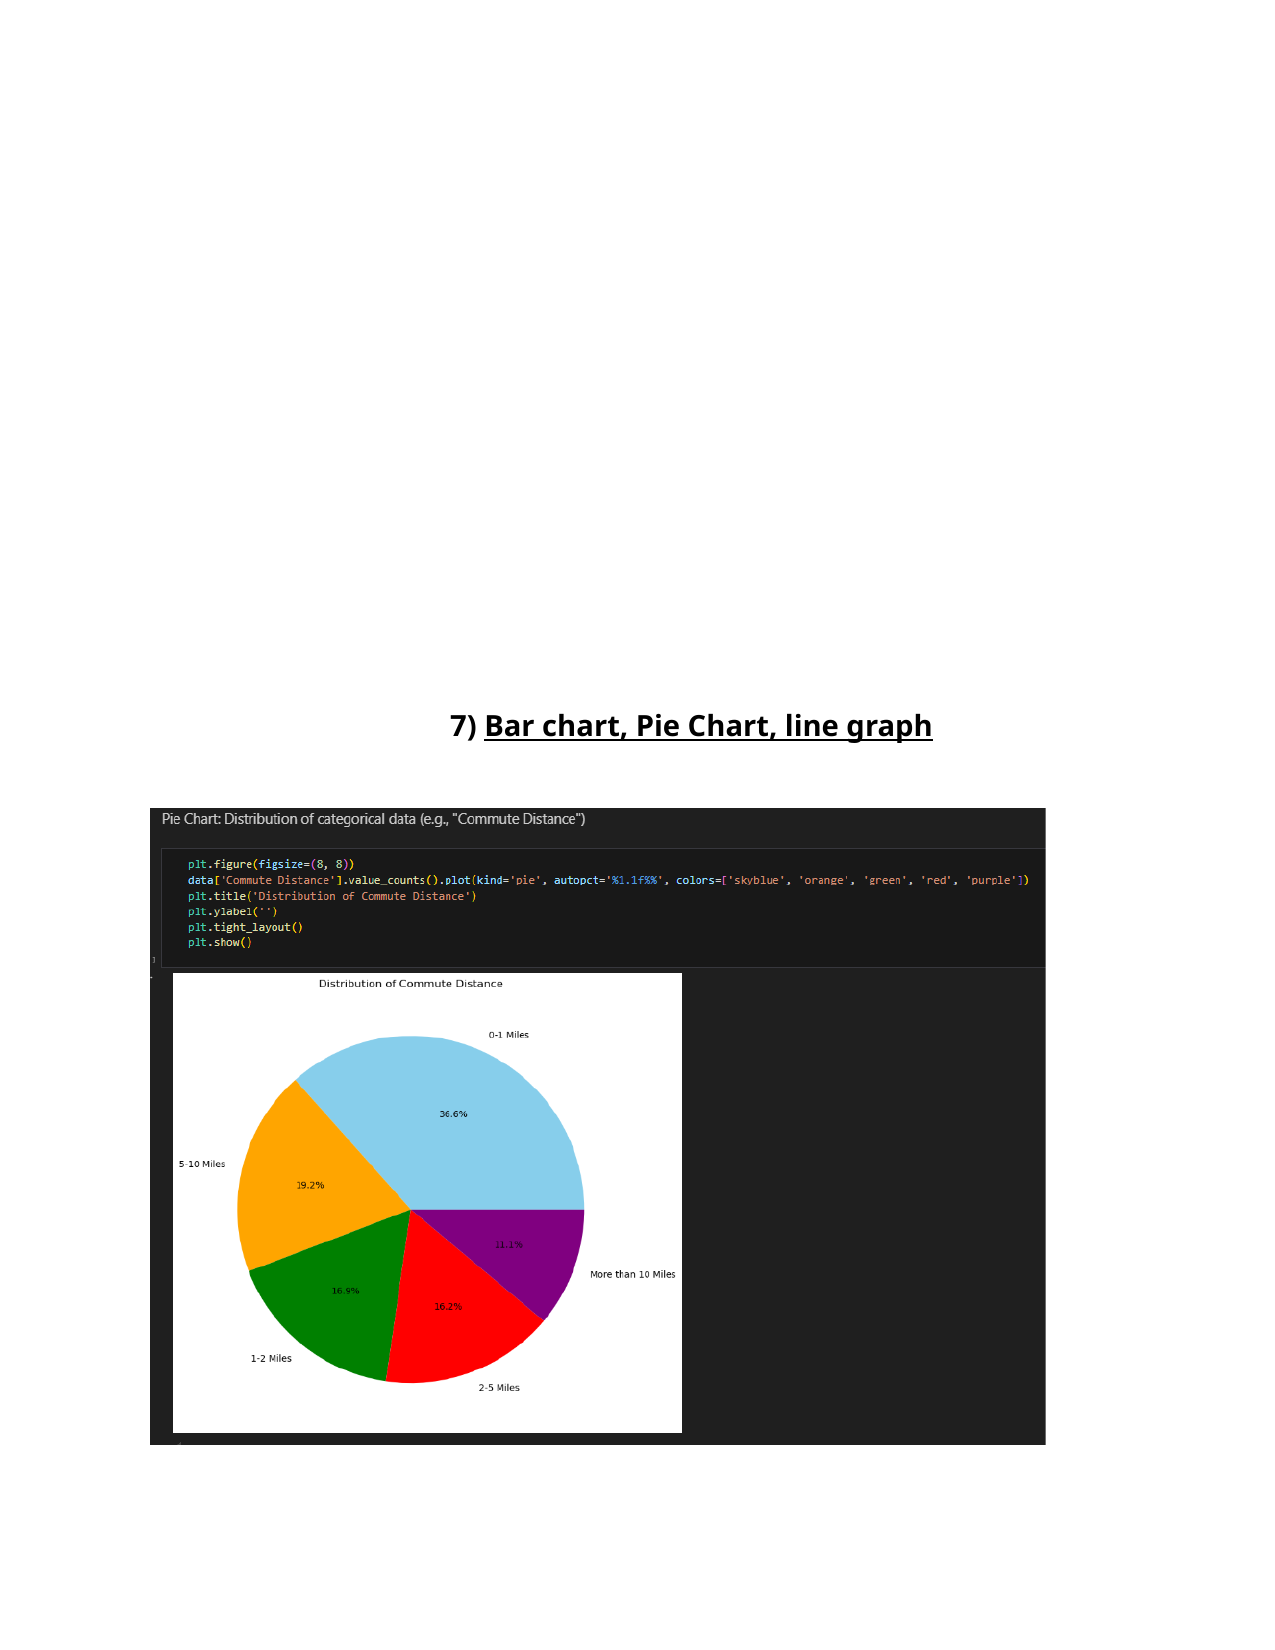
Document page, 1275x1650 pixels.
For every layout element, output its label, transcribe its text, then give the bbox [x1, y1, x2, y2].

list 7) Bar chart, Pie Chart, line graph [375, 706, 1125, 745]
picture [150, 808, 1046, 1445]
